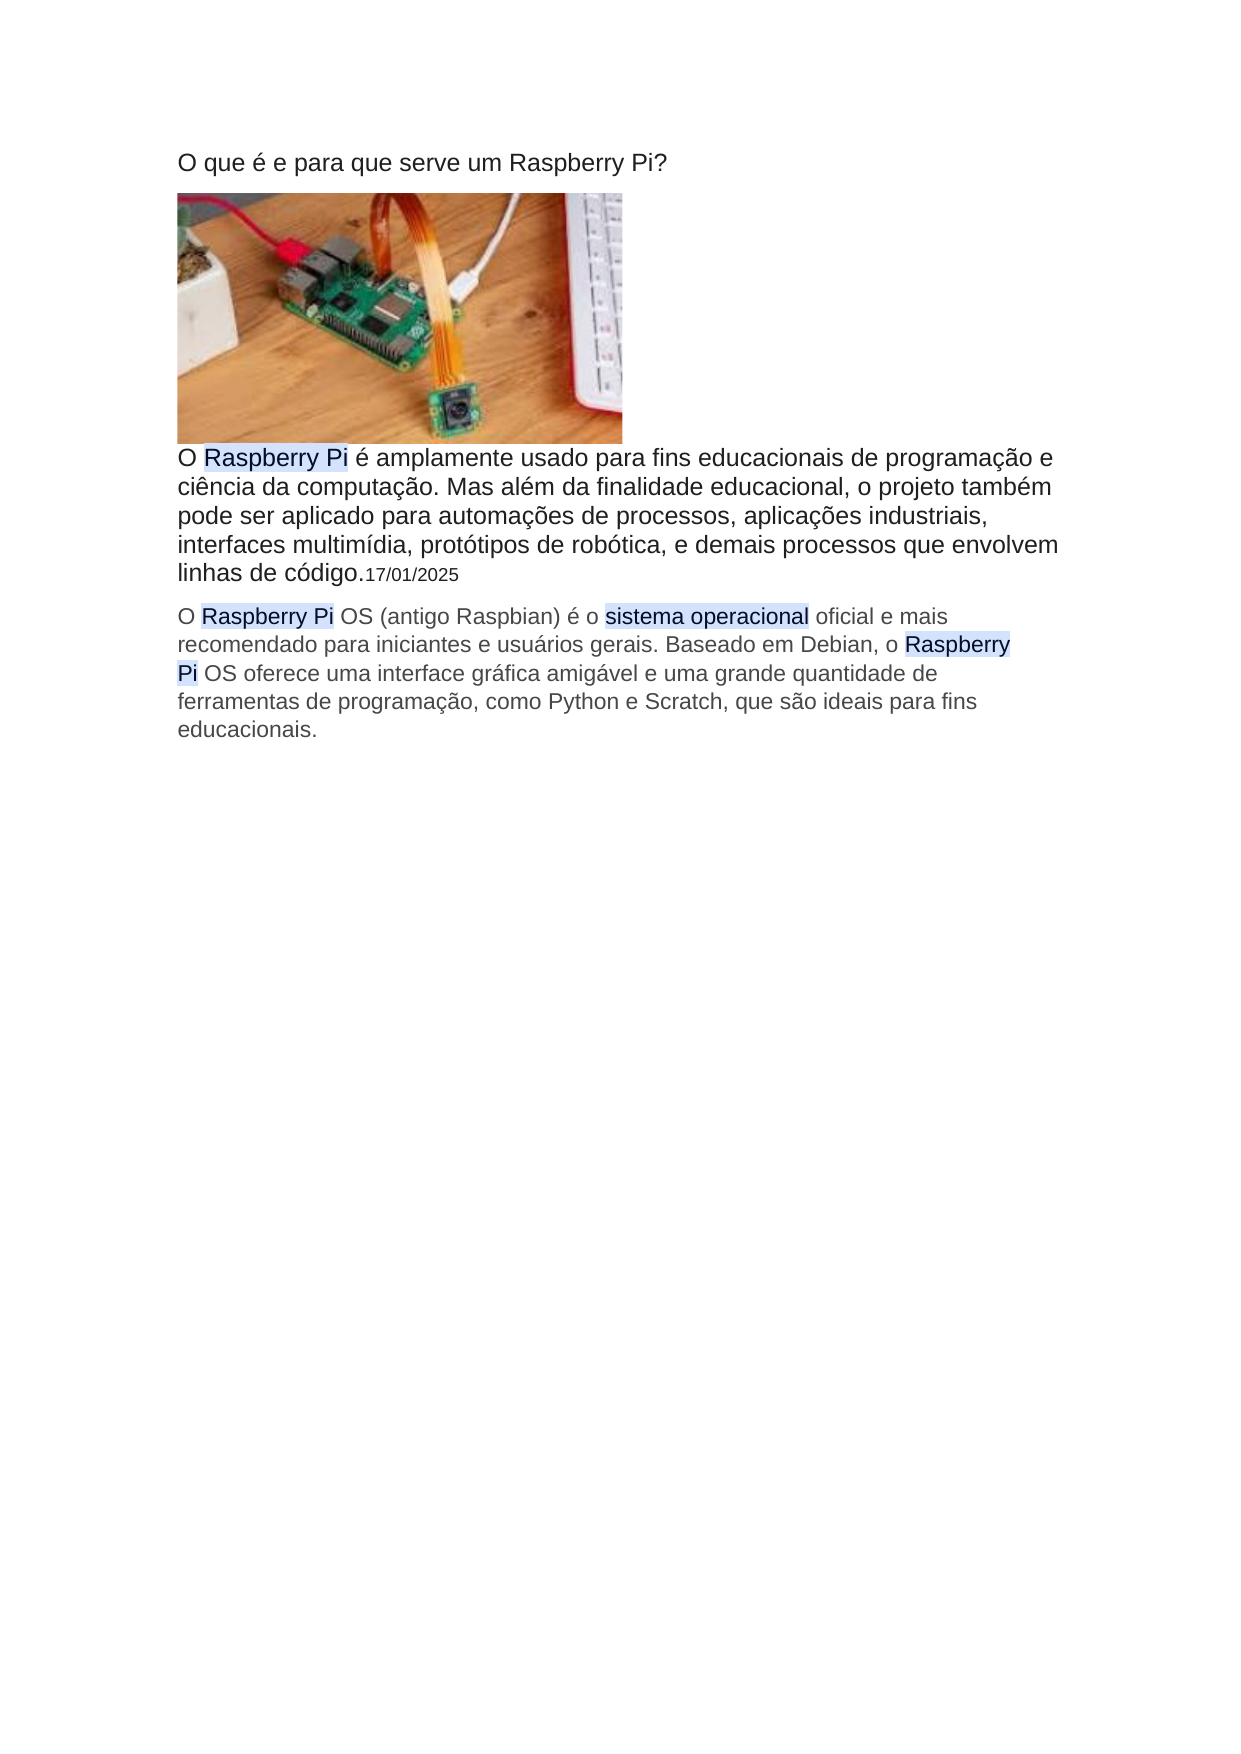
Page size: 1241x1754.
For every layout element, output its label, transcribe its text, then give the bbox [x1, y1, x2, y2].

text O Raspberry Pi é amplamente usado para fins educacionais de programação e ciência da computação. Mas além da finalidade educacional, o projeto também pode ser aplicado para automações de processos, aplicações industriais, interfaces multimídia, protótipos de robótica, e demais processos que envolvem linhas de código.17/01/2025 [177, 443, 1063, 587]
text O que é e para que serve um Raspberry Pi? [177, 148, 1063, 176]
picture [177, 193, 623, 444]
text O Raspberry Pi OS (antigo Raspbian) é o sistema operacional oficial e mais recomendado para iniciantes e usuários gerais. Baseado em Debian, o Raspberry Pi OS oferece uma interface gráfica amigável e uma grande quantidade de ferramentas de programação, como Python e Scratch, que são ideais para fins educacionais. [177, 603, 1063, 743]
